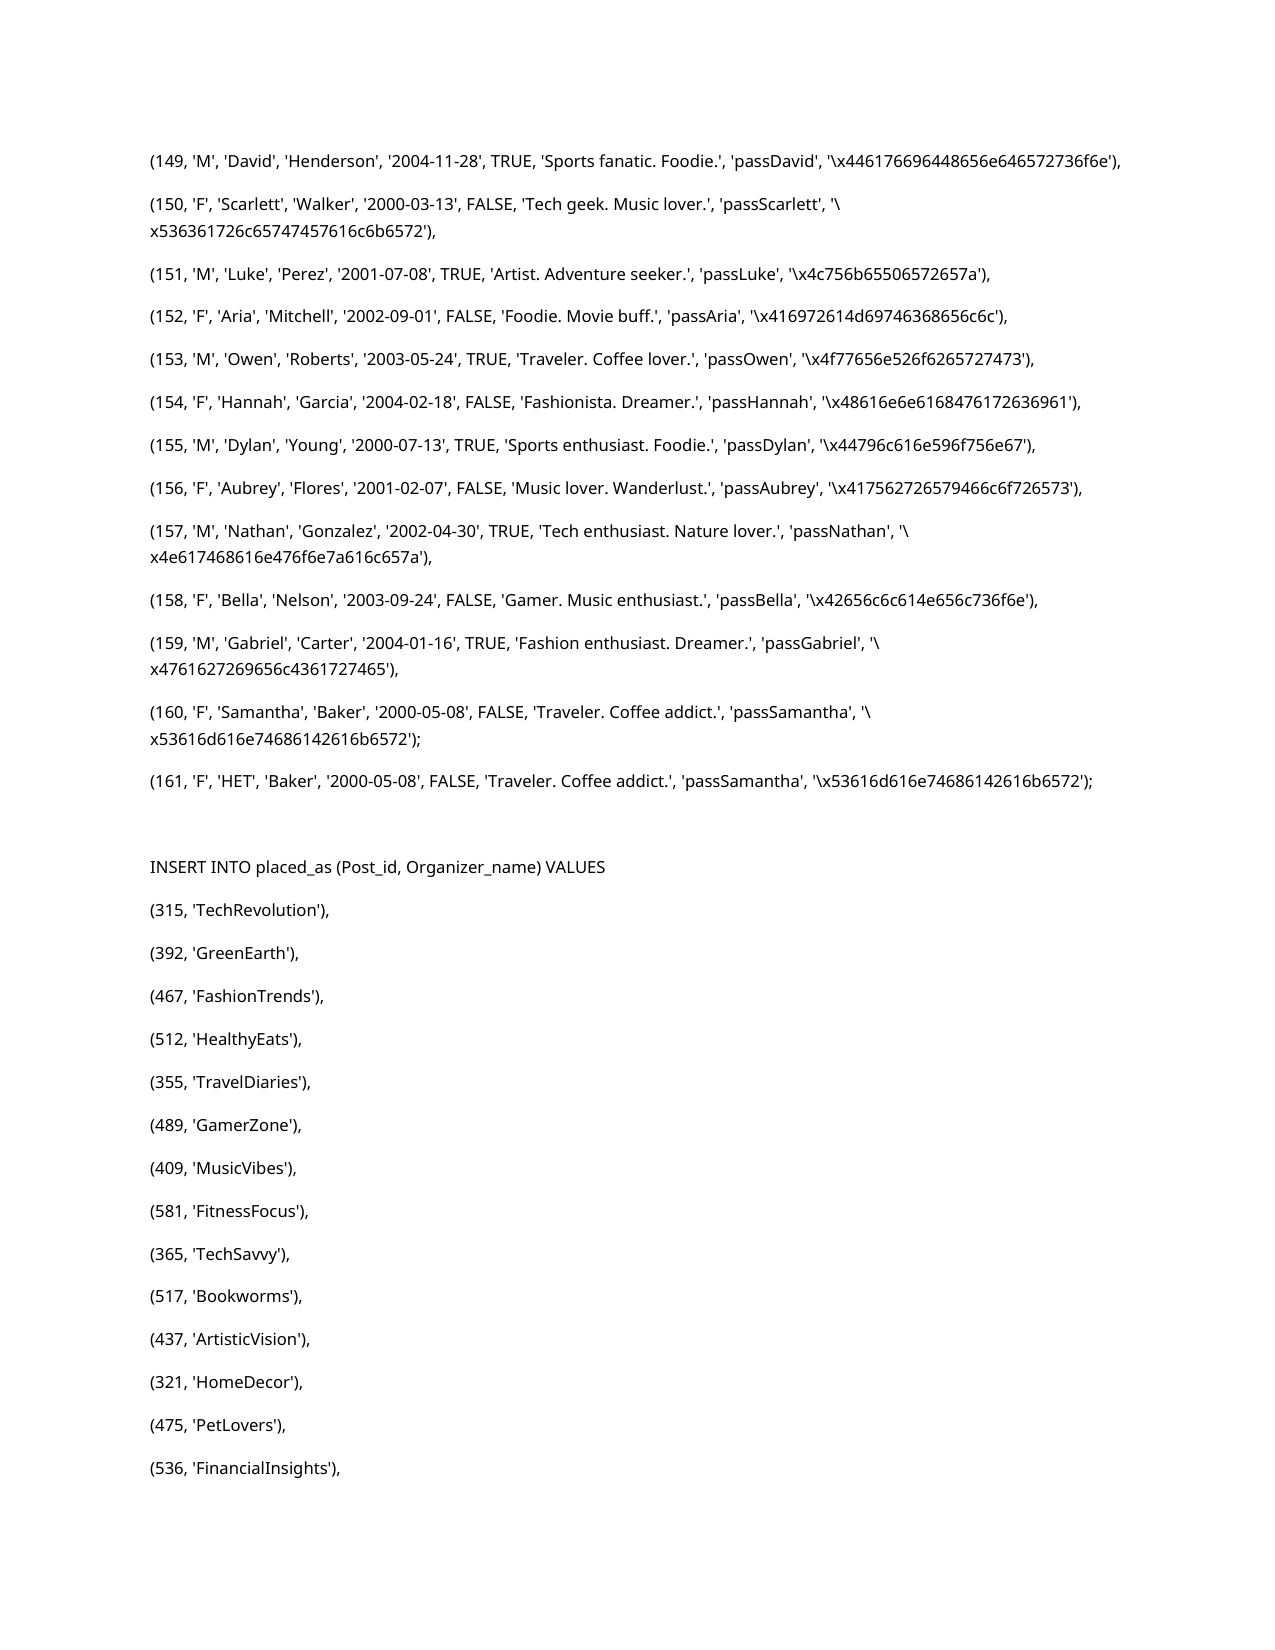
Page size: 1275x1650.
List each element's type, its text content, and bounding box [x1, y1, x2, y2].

text (392, 'GreenEarth'), [150, 942, 1125, 964]
text (152, 'F', 'Aria', 'Mitchell', '2002-09-01', FALSE, 'Foodie. Movie buff.', 'passAria', '\x416972614d69746368656c6c'), [150, 305, 1125, 328]
text INSERT INTO placed_as (Post_id, Organizer_name) VALUES [150, 856, 1125, 878]
text (159, 'M', 'Gabriel', 'Carter', '2004-01-16', TRUE, 'Fashion enthusiast. Dreamer.', 'passGabriel', '\x4761627269656c4361727465'), [150, 632, 1125, 681]
text (150, 'F', 'Scarlett', 'Walker', '2000-03-13', FALSE, 'Tech geek. Music lover.', 'passScarlett', '\x536361726c65747457616c6b6572'), [150, 193, 1125, 242]
text (151, 'M', 'Luke', 'Perez', '2001-07-08', TRUE, 'Artist. Adventure seeker.', 'passLuke', '\x4c756b65506572657a'), [150, 262, 1125, 285]
text (489, 'GamerZone'), [150, 1113, 1125, 1136]
text (517, 'Bookworms'), [150, 1285, 1125, 1308]
text (365, 'TechSavvy'), [150, 1242, 1125, 1265]
text (161, 'F', 'HET', 'Baker', '2000-05-08', FALSE, 'Traveler. Coffee addict.', 'passSamantha', '\x53616d616e74686142616b6572'); [150, 770, 1125, 793]
text (321, 'HomeDecor'), [150, 1371, 1125, 1393]
text (467, 'FashionTrends'), [150, 984, 1125, 1007]
text (355, 'TravelDiaries'), [150, 1070, 1125, 1093]
text (156, 'F', 'Aubrey', 'Flores', '2001-02-07', FALSE, 'Music lover. Wanderlust.', 'passAubrey', '\x417562726579466c6f726573'), [150, 477, 1125, 499]
text (315, 'TechRevolution'), [150, 899, 1125, 921]
text (154, 'F', 'Hannah', 'Garcia', '2004-02-18', FALSE, 'Fashionista. Dreamer.', 'passHannah', '\x48616e6e6168476172636961'), [150, 391, 1125, 413]
text (157, 'M', 'Nathan', 'Gonzalez', '2002-04-30', TRUE, 'Tech enthusiast. Nature lover.', 'passNathan', '\x4e617468616e476f6e7a616c657a'), [150, 519, 1125, 568]
text (536, 'FinancialInsights'), [150, 1457, 1125, 1479]
text (158, 'F', 'Bella', 'Nelson', '2003-09-24', FALSE, 'Gamer. Music enthusiast.', 'passBella', '\x42656c6c614e656c736f6e'), [150, 589, 1125, 611]
text (149, 'M', 'David', 'Henderson', '2004-11-28', TRUE, 'Sports fanatic. Foodie.', 'passDavid', '\x446176696448656e646572736f6e'), [150, 150, 1125, 173]
text (153, 'M', 'Owen', 'Roberts', '2003-05-24', TRUE, 'Traveler. Coffee lover.', 'passOwen', '\x4f77656e526f6265727473'), [150, 348, 1125, 371]
text (155, 'M', 'Dylan', 'Young', '2000-07-13', TRUE, 'Sports enthusiast. Foodie.', 'passDylan', '\x44796c616e596f756e67'), [150, 434, 1125, 456]
text (512, 'HealthyEats'), [150, 1027, 1125, 1050]
text (437, 'ArtisticVision'), [150, 1328, 1125, 1351]
text (409, 'MusicVibes'), [150, 1156, 1125, 1179]
text (475, 'PetLovers'), [150, 1414, 1125, 1436]
text (581, 'FitnessFocus'), [150, 1199, 1125, 1222]
text (160, 'F', 'Samantha', 'Baker', '2000-05-08', FALSE, 'Traveler. Coffee addict.', 'passSamantha', '\x53616d616e74686142616b6572'); [150, 701, 1125, 750]
